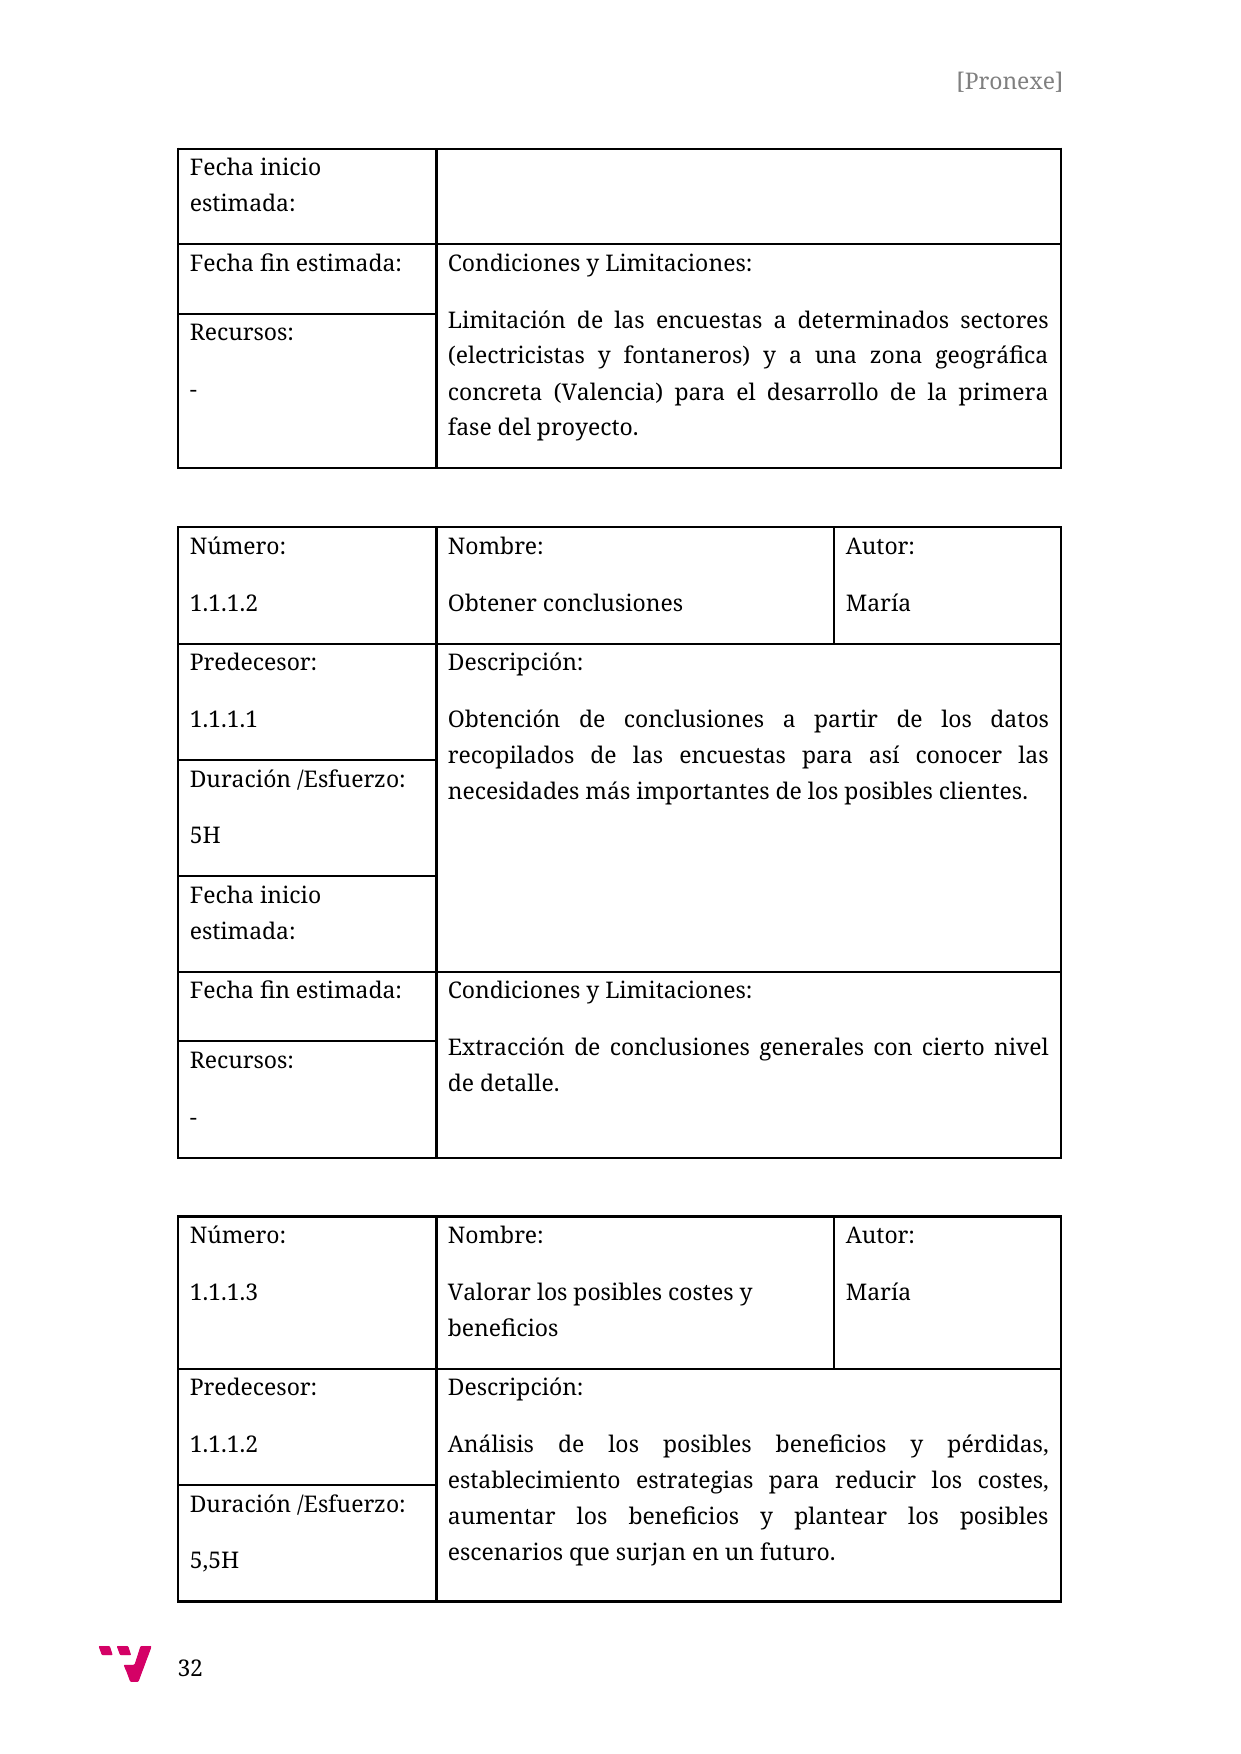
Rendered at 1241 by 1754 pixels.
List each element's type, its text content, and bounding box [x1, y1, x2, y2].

table_cell Duración /Esfuerzo: 5,5H [179, 1486, 435, 1600]
table_cell Predecesor: 1.1.1.2 [179, 1370, 435, 1484]
table_cell Recursos: - [179, 1042, 435, 1157]
table_header Autor: María [835, 528, 1060, 642]
table_cell Descripción: Obtención de conclusiones a partir de los datos recopilados de las encuestas para así conocer las necesidades más importantes de los posibles clientes. [438, 645, 1060, 971]
table_cell Descripción: Análisis de los posibles beneficios y pérdidas, establecimiento estrategias para reducir los costes, aumentar los beneficios y plantear los posibles escenarios que surjan en un futuro. [438, 1370, 1060, 1600]
table_header Autor: María [835, 1218, 1060, 1368]
table_cell Fecha inicio estimada: [179, 877, 435, 971]
table_cell Duración /Esfuerzo: 5H [179, 761, 435, 875]
table_cell Condiciones y Limitaciones: Limitación de las encuestas a determinados sectores (electricistas y fontaneros) y a una zona geográfica concreta (Valencia) para el desarrollo de la primera fase del proyecto. [438, 245, 1060, 467]
table_cell Condiciones y Limitaciones: Extracción de conclusiones generales con cierto nivel de detalle. [438, 973, 1060, 1157]
table_header Nombre: Obtener conclusiones [438, 528, 833, 642]
table_cell Fecha inicio estimada: [179, 150, 435, 243]
picture [98, 1645, 152, 1683]
table_header Número: 1.1.1.3 [179, 1218, 435, 1368]
table_cell Fecha fin estimada: [179, 245, 435, 313]
table_cell Predecesor: 1.1.1.1 [179, 645, 435, 759]
table_cell Fecha fin estimada: [179, 973, 435, 1040]
table_header Nombre: Valorar los posibles costes y beneficios [438, 1218, 833, 1368]
table_header Número: 1.1.1.2 [179, 528, 435, 642]
table_cell Recursos: - [179, 315, 435, 467]
